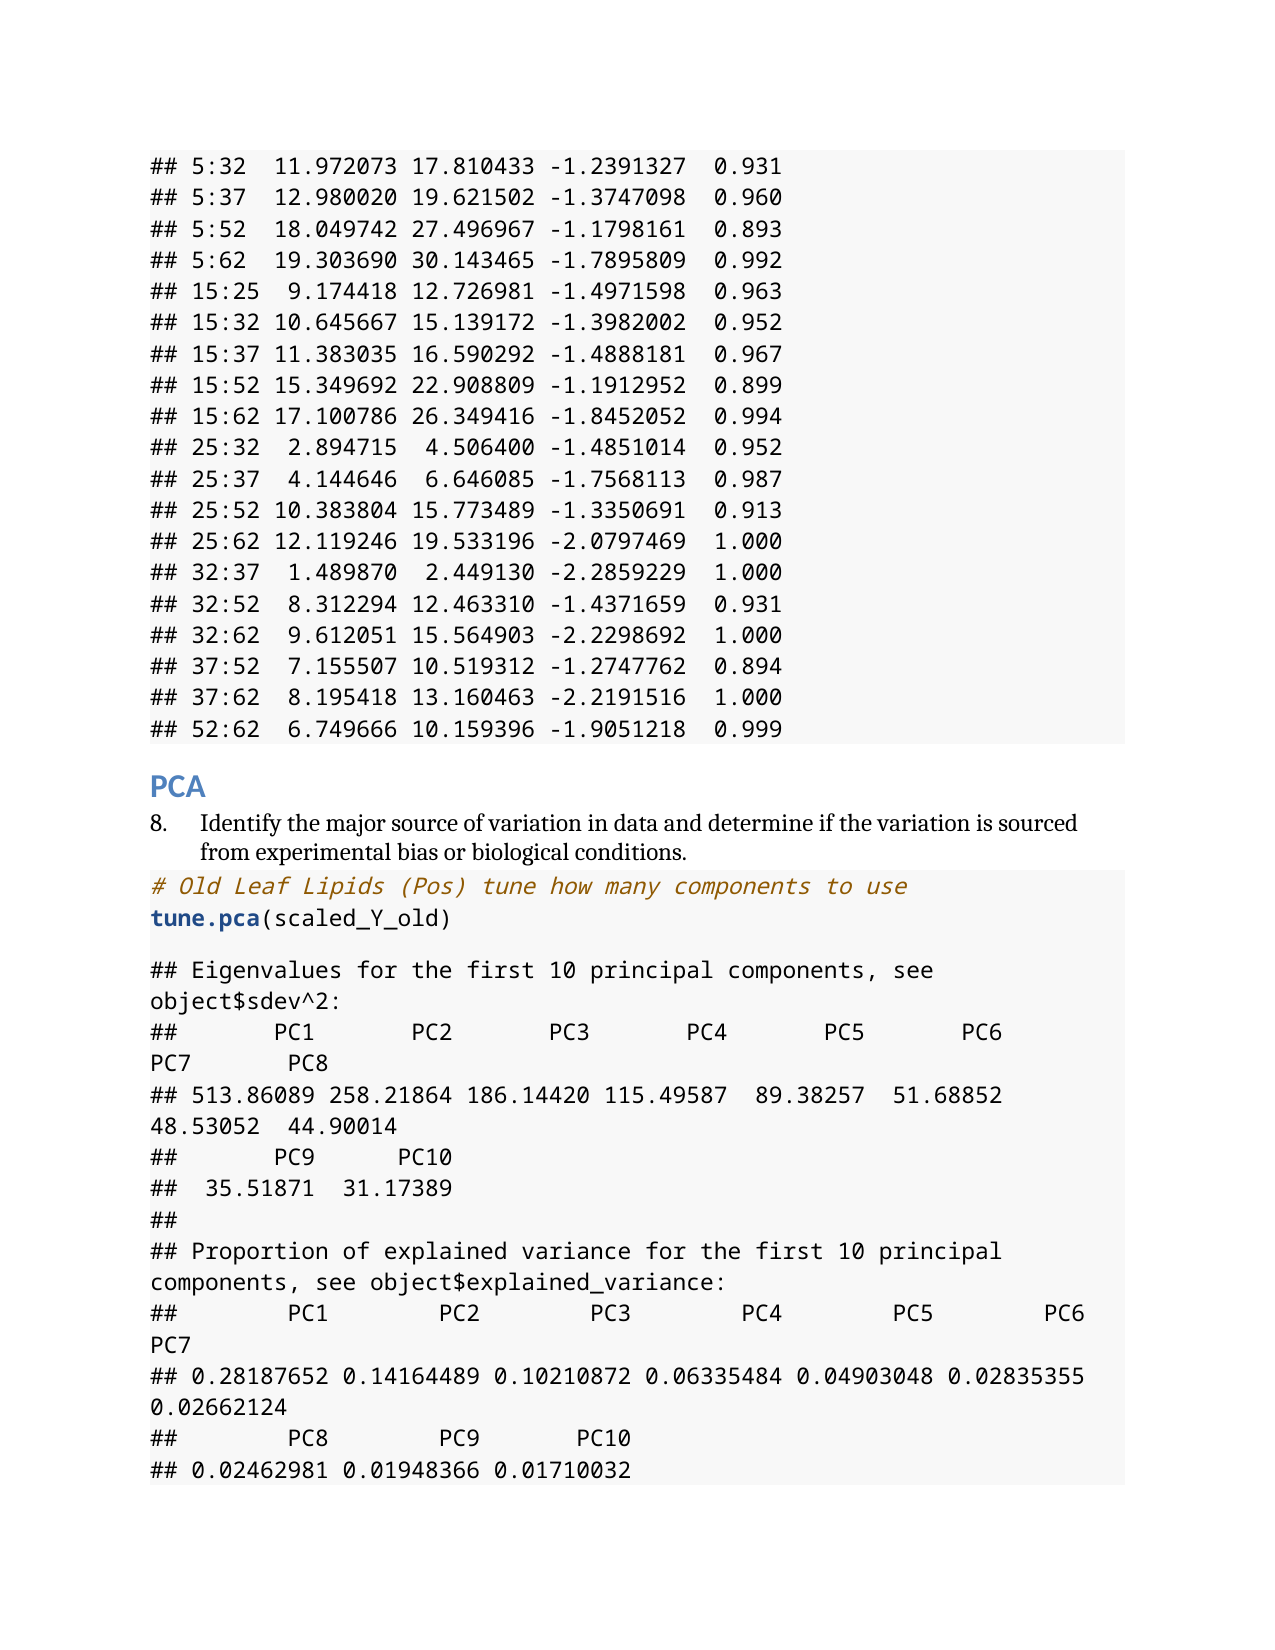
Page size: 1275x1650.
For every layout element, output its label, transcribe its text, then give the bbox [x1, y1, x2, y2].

text # Old Leaf Lipids (Pos) tune how many components to use tune.pca(scaled_Y_old) [452, 870, 1125, 933]
subtitle PCA [150, 764, 1125, 805]
list Identify the major source of variation in data and determine if the variation is sourced from experimental bias or biological conditions. [150, 809, 1125, 867]
